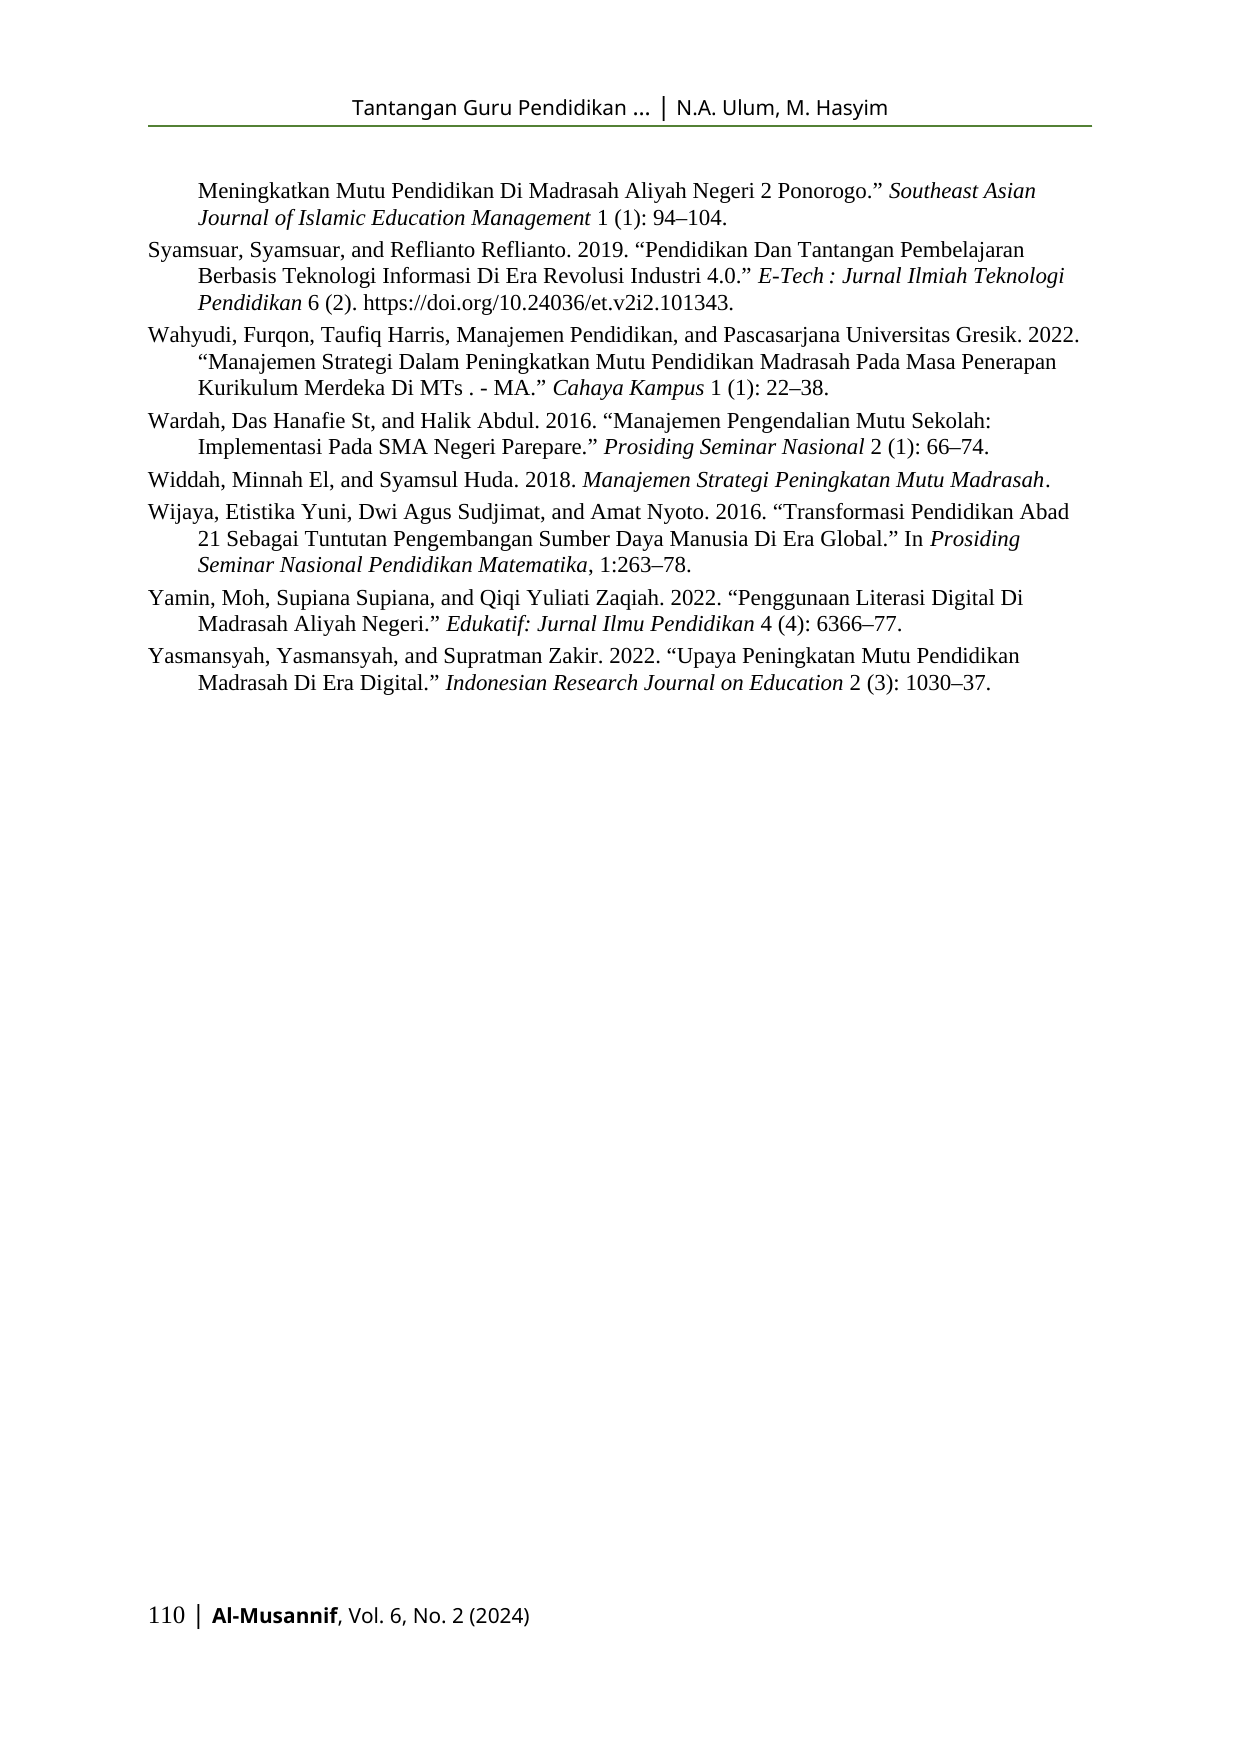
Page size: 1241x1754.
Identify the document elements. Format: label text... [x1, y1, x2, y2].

text Wardah, Das Hanafie St, and Halik Abdul. 2016. “Manajemen Pengendalian Mutu Sekolah: Implementasi Pada SMA Negeri Parepare.” Prosiding Seminar Nasional 2 (1): 66–74. [148, 407, 1092, 459]
text Yasmansyah, Yasmansyah, and Supratman Zakir. 2022. “Upaya Peningkatan Mutu Pendidikan Madrasah Di Era Digital.” Indonesian Research Journal on Education 2 (3): 1030–37. [148, 643, 1092, 695]
text Syamsuar, Syamsuar, and Reflianto Reflianto. 2019. “Pendidikan Dan Tantangan Pembelajaran Berbasis Teknologi Informasi Di Era Revolusi Industri 4.0.” E-Tech : Jurnal Ilmiah Teknologi Pendidikan 6 (2). https://doi.org/10.24036/et.v2i2.101343. [148, 236, 1092, 315]
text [148, 177, 1092, 230]
text Wijaya, Etistika Yuni, Dwi Agus Sudjimat, and Amat Nyoto. 2016. “Transformasi Pendidikan Abad 21 Sebagai Tuntutan Pengembangan Sumber Daya Manusia Di Era Global.” In Prosiding Seminar Nasional Pendidikan Matematika, 1:263–78. [148, 498, 1092, 577]
text Widdah, Minnah El, and Syamsul Huda. 2018. Manajemen Strategi Peningkatan Mutu Madrasah. [148, 466, 1092, 492]
text Yamin, Moh, Supiana Supiana, and Qiqi Yuliati Zaqiah. 2022. “Penggunaan Literasi Digital Di Madrasah Aliyah Negeri.” Edukatif: Jurnal Ilmu Pendidikan 4 (4): 6366–77. [148, 584, 1092, 636]
text Wahyudi, Furqon, Taufiq Harris, Manajemen Pendidikan, and Pascasarjana Universitas Gresik. 2022. “Manajemen Strategi Dalam Peningkatkan Mutu Pendidikan Madrasah Pada Masa Penerapan Kurikulum Merdeka Di MTs . - MA.” Cahaya Kampus 1 (1): 22–38. [148, 321, 1092, 401]
